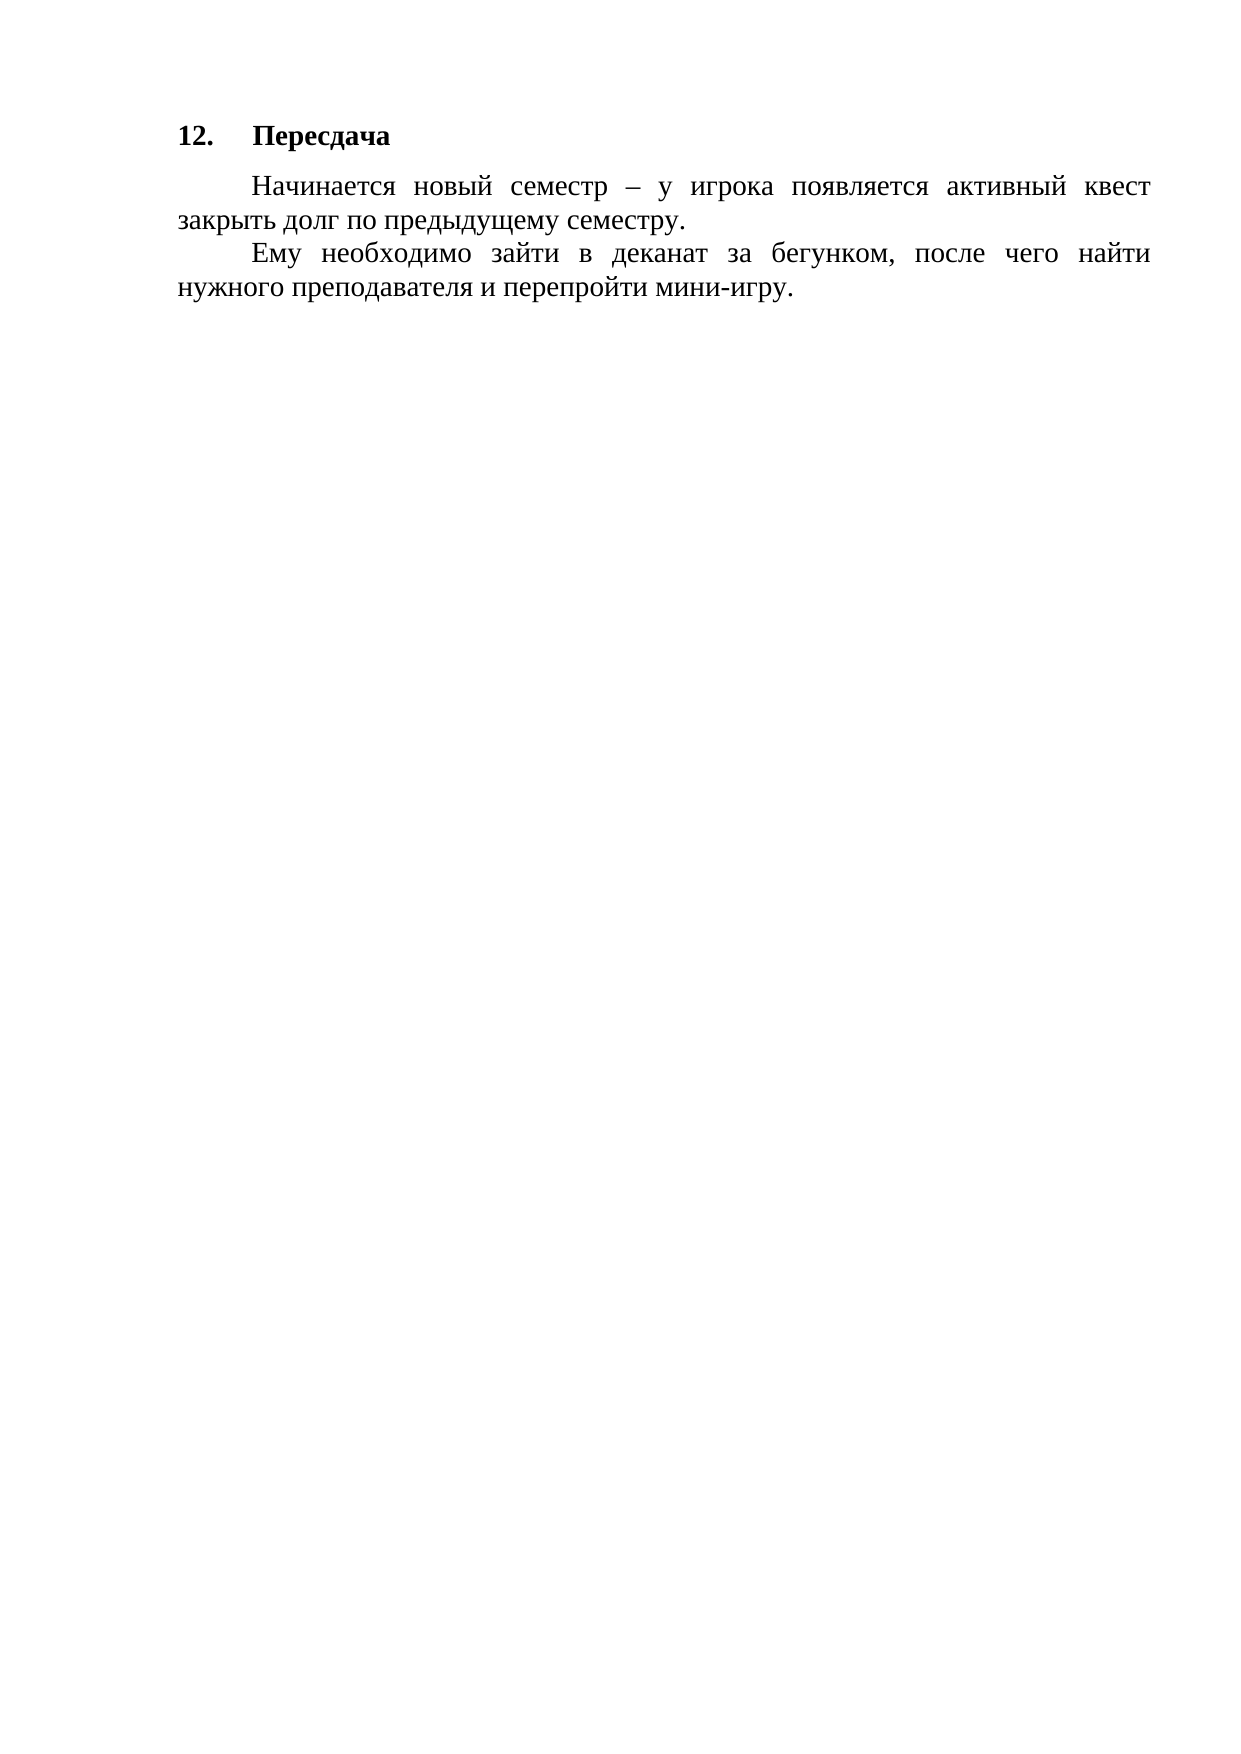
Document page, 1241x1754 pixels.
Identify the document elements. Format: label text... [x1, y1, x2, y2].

text Пересдача [177, 118, 1152, 152]
text Ему необходимо зайти в деканат за бегунком, после чего найти нужного преподавателя и перепройти мини-игру. [177, 235, 1152, 302]
text Начинается новый семестр – у игрока появляется активный квест закрыть долг по предыдущему семестру. [177, 168, 1152, 235]
